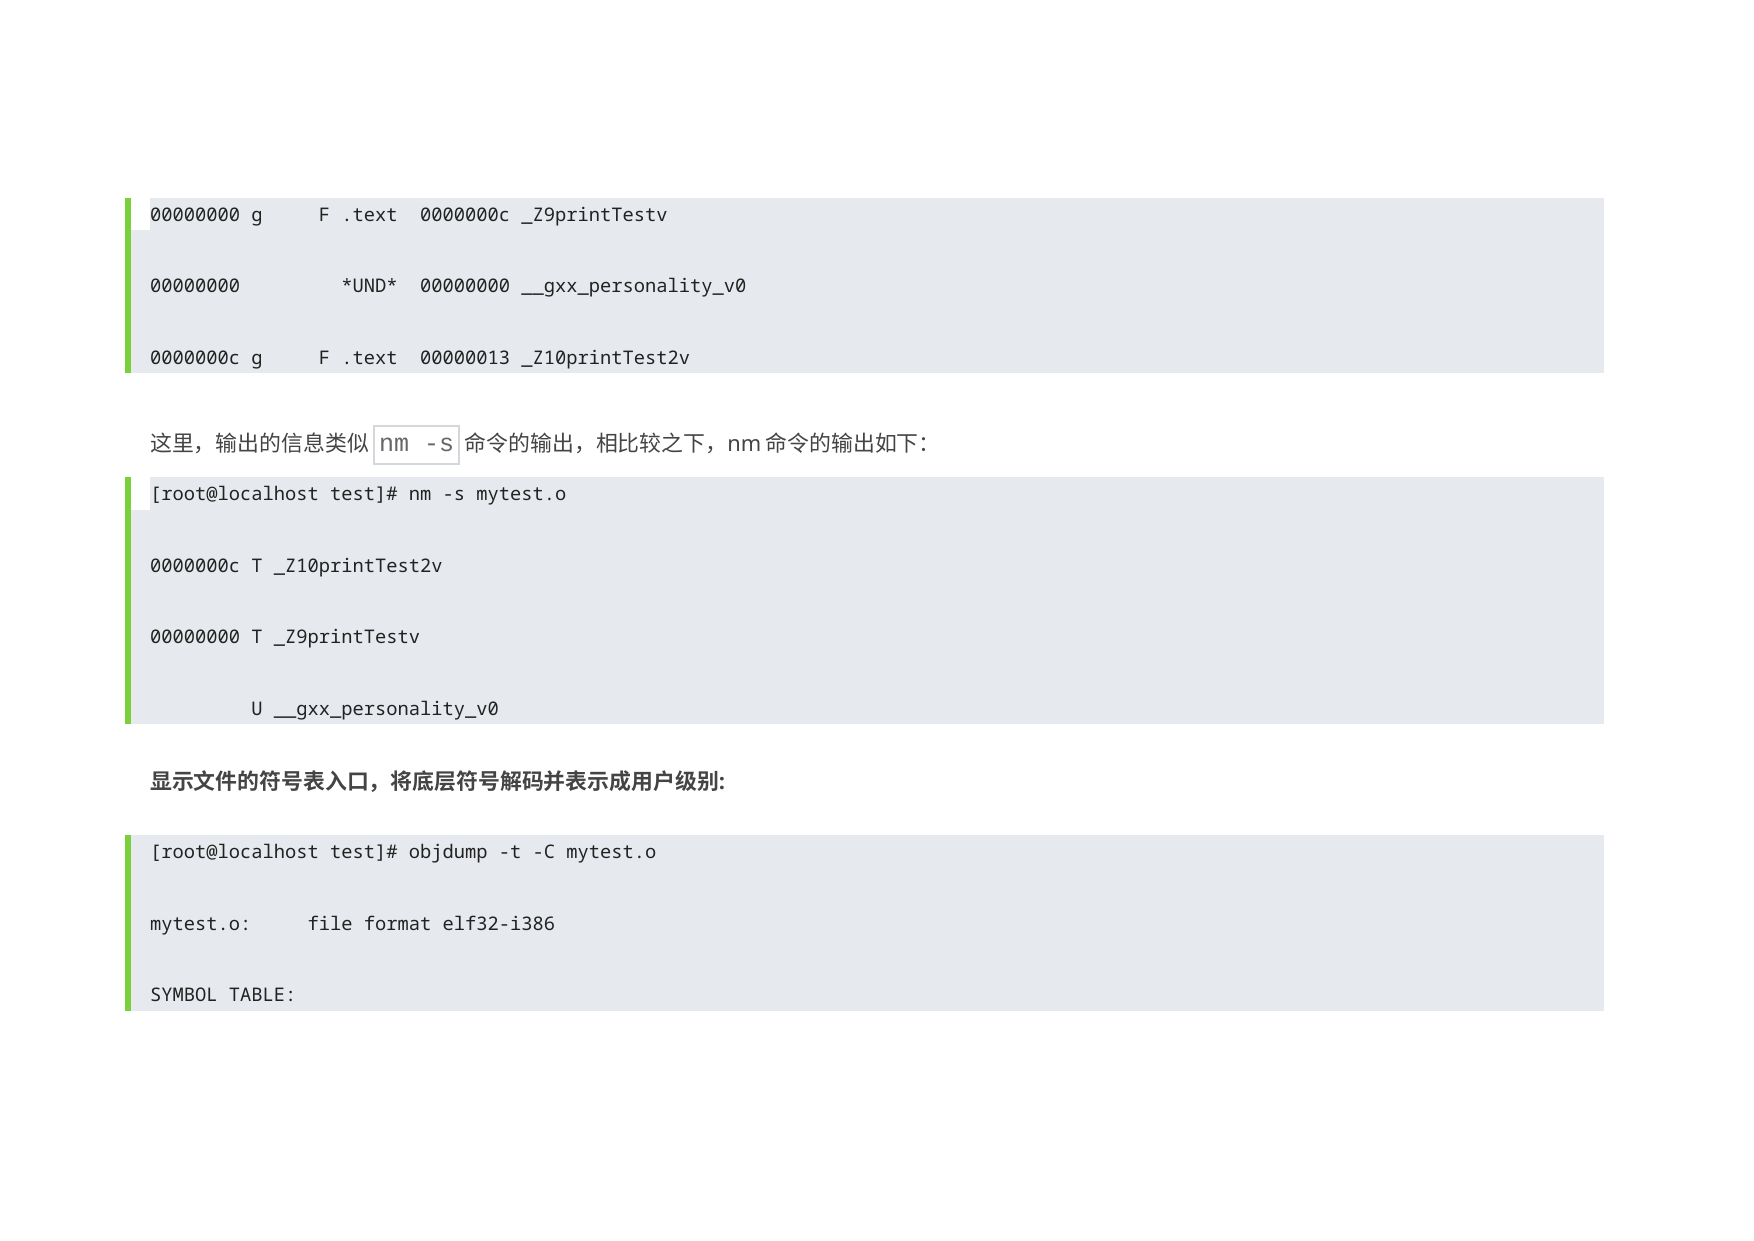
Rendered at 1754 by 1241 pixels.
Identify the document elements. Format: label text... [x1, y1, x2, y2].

text 显示文件的符号表入口，将底层符号解码并表示成用户级别: [150, 763, 1604, 796]
text 0000000c g F .text 00000013 _Z10printTest2v [131, 341, 1604, 373]
text SYMBOL TABLE: [131, 978, 1604, 1011]
text U __gxx_personality_v0 [131, 692, 1604, 724]
text 这里，输出的信息类似nm -s命令的输出，相比较之下，nm命令的输出如下： [150, 412, 1604, 477]
text 00000000 *UND* 00000000 __gxx_personality_v0 [131, 269, 1604, 302]
text [root@localhost test]# objdump -t -C mytest.o [131, 835, 1604, 868]
text [root@localhost test]# nm -s mytest.o [150, 477, 1604, 510]
text mytest.o: file format elf32-i386 [131, 907, 1604, 939]
text 00000000 g F .text 0000000c _Z9printTestv [150, 198, 1604, 230]
text 00000000 T _Z9printTestv [131, 620, 1604, 653]
text 0000000c T _Z10printTest2v [131, 549, 1604, 581]
